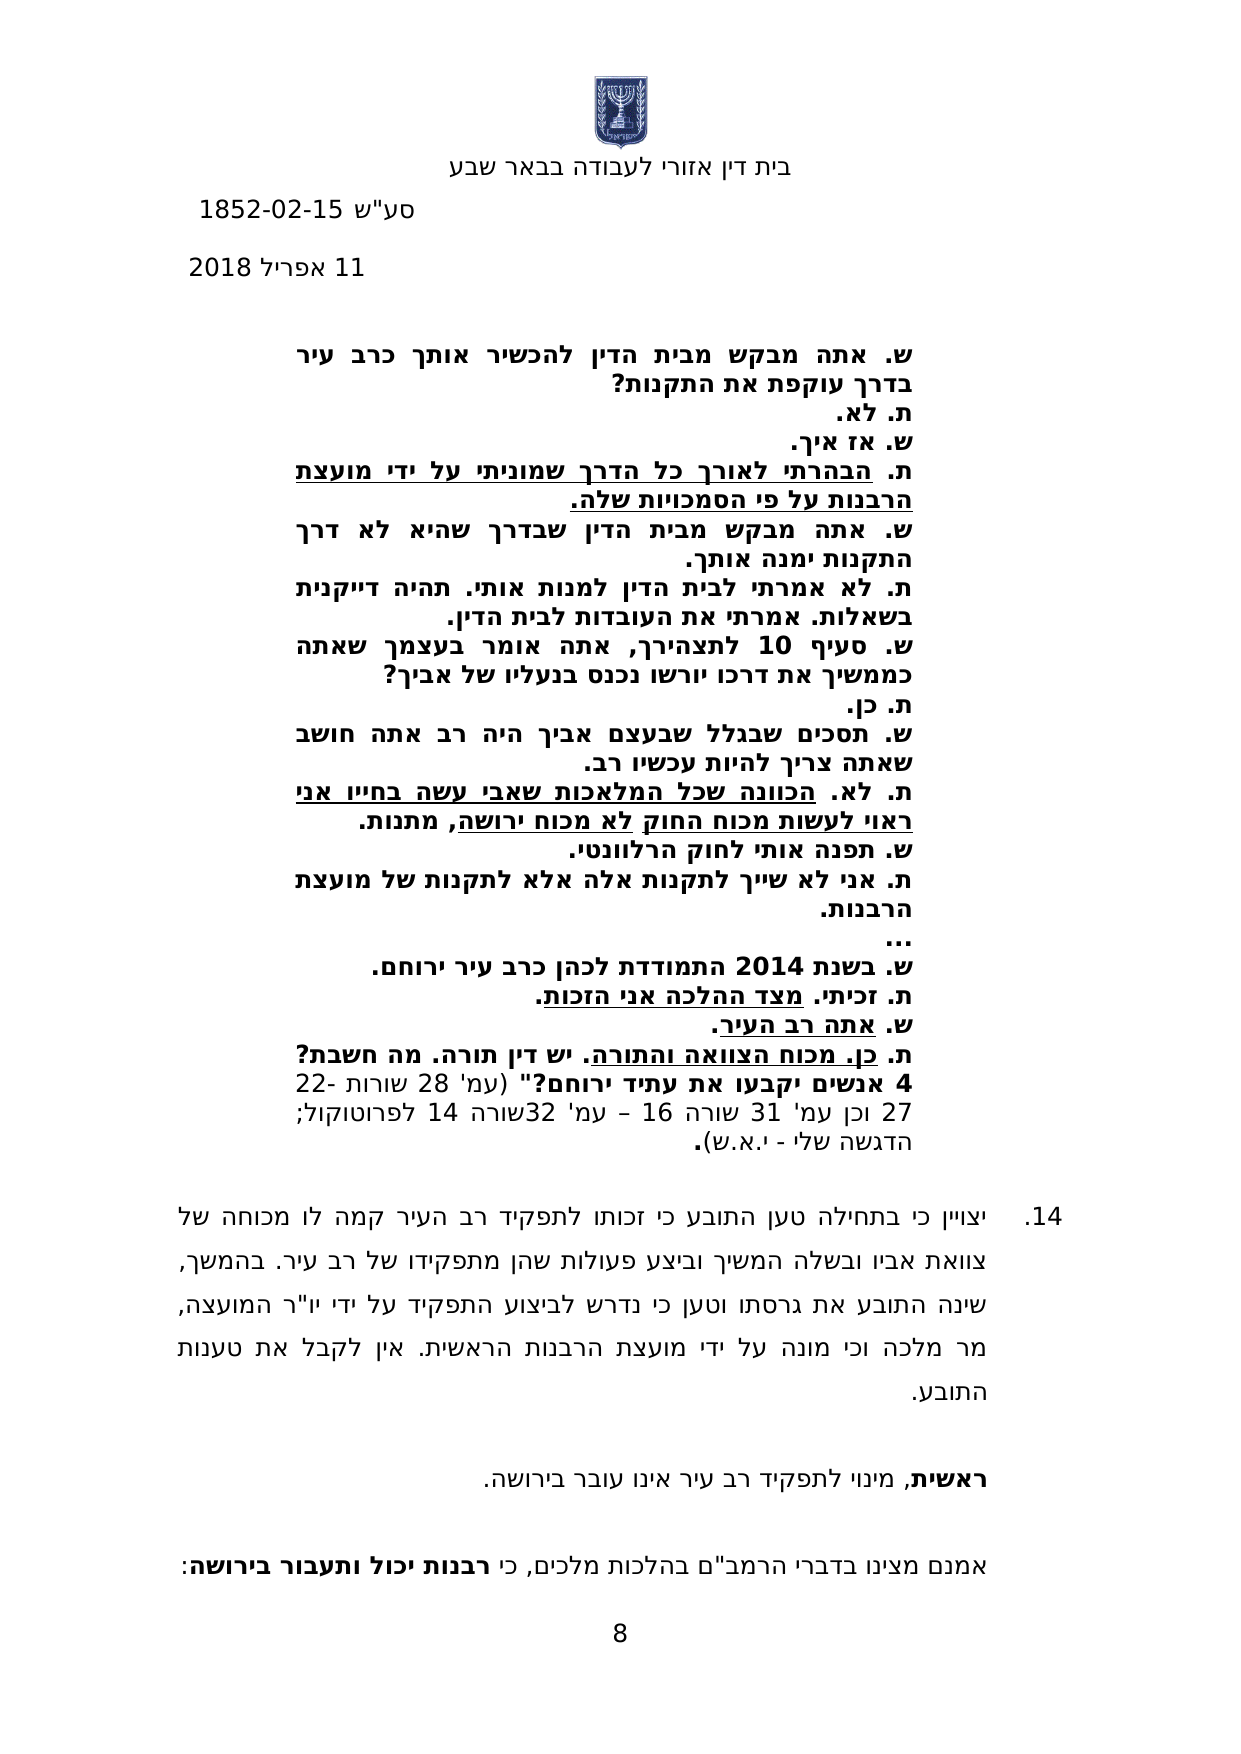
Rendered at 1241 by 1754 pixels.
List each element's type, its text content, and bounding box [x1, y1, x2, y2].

text ש. תסכים שבגלל שבעצם אביך היה רב אתה חושב שאתה צריך להיות עכשיו רב. [295, 719, 913, 777]
picture [589, 75, 651, 152]
text ת. כן. [295, 690, 913, 719]
text ת. זכיתי. מצד ההלכה אני הזכות. [295, 982, 913, 1011]
text ת. לא אמרתי לבית הדין למנות אותי. תהיה דייקנית בשאלות. אמרתי את העובדות לבית הדין. [295, 573, 913, 632]
text ש. בשנת 2014 התמודדת לכהן כרב עיר ירוחם. [295, 952, 913, 982]
text ש. אז איך. [295, 427, 913, 457]
text ת. כן. מכוח הצוואה והתורה. יש דין תורה. מה חשבת? 4 אנשים יקבעו את עתיד ירוחם?" (עמ' 28 שורות 22-27 וכן עמ' 31 שורה 16 – עמ' 32שורה 14 לפרוטוקול; הדגשה שלי - י.א.ש). [295, 1040, 913, 1157]
text ש. אתה מבקש מבית הדין להכשיר אותך כרב עיר בדרך עוקפת את התקנות? [295, 340, 913, 398]
text ת. לא. הכוונה שכל המלאכות שאבי עשה בחייו אני ראוי לעשות מכוח החוק לא מכוח ירושה, מתנות. [295, 777, 913, 836]
text ת. הבהרתי לאורך כל הדרך שמוניתי על ידי מועצת הרבנות על פי הסמכויות שלה. [295, 457, 913, 515]
text ת. לא. [295, 398, 913, 427]
text ש. תפנה אותי לחוק הרלוונטי. [295, 836, 913, 865]
text ש. אתה רב העיר. [295, 1011, 913, 1040]
text ת. אני לא שייך לתקנות אלה אלא לתקנות של מועצת הרבנות. [295, 865, 913, 923]
text ש. אתה מבקש מבית הדין שבדרך שהיא לא דרך התקנות ימנה אותך. [295, 515, 913, 573]
text אמנם מצינו בדברי הרמב"ם בהלכות מלכים, כי רבנות יכול ותעבור בירושה: [177, 1551, 988, 1580]
text ש. סעיף 10 לתצהירך, אתה אומר בעצמך שאתה כממשיך את דרכו יורשו נכנס בנעליו של אביך? [295, 632, 913, 690]
text ראשית, מינוי לתפקיד רב עיר אינו עובר בירושה. [177, 1464, 988, 1493]
text 14. יצויין כי בתחילה טען התובע כי זכותו לתפקיד רב העיר קמה לו מכוחה של צוואת אביו ובשלה המשיך וביצע פעולות שהן מתפקידו של רב עיר. בהמשך, שינה התובע את גרסתו וטען כי נדרש לביצוע התפקיד על ידי יו"ר המועצה, מר מלכה וכי מונה על ידי מועצת הרבנות הראשית. אין לקבל את טענות התובע. [177, 1202, 1063, 1406]
text ... [295, 923, 913, 952]
